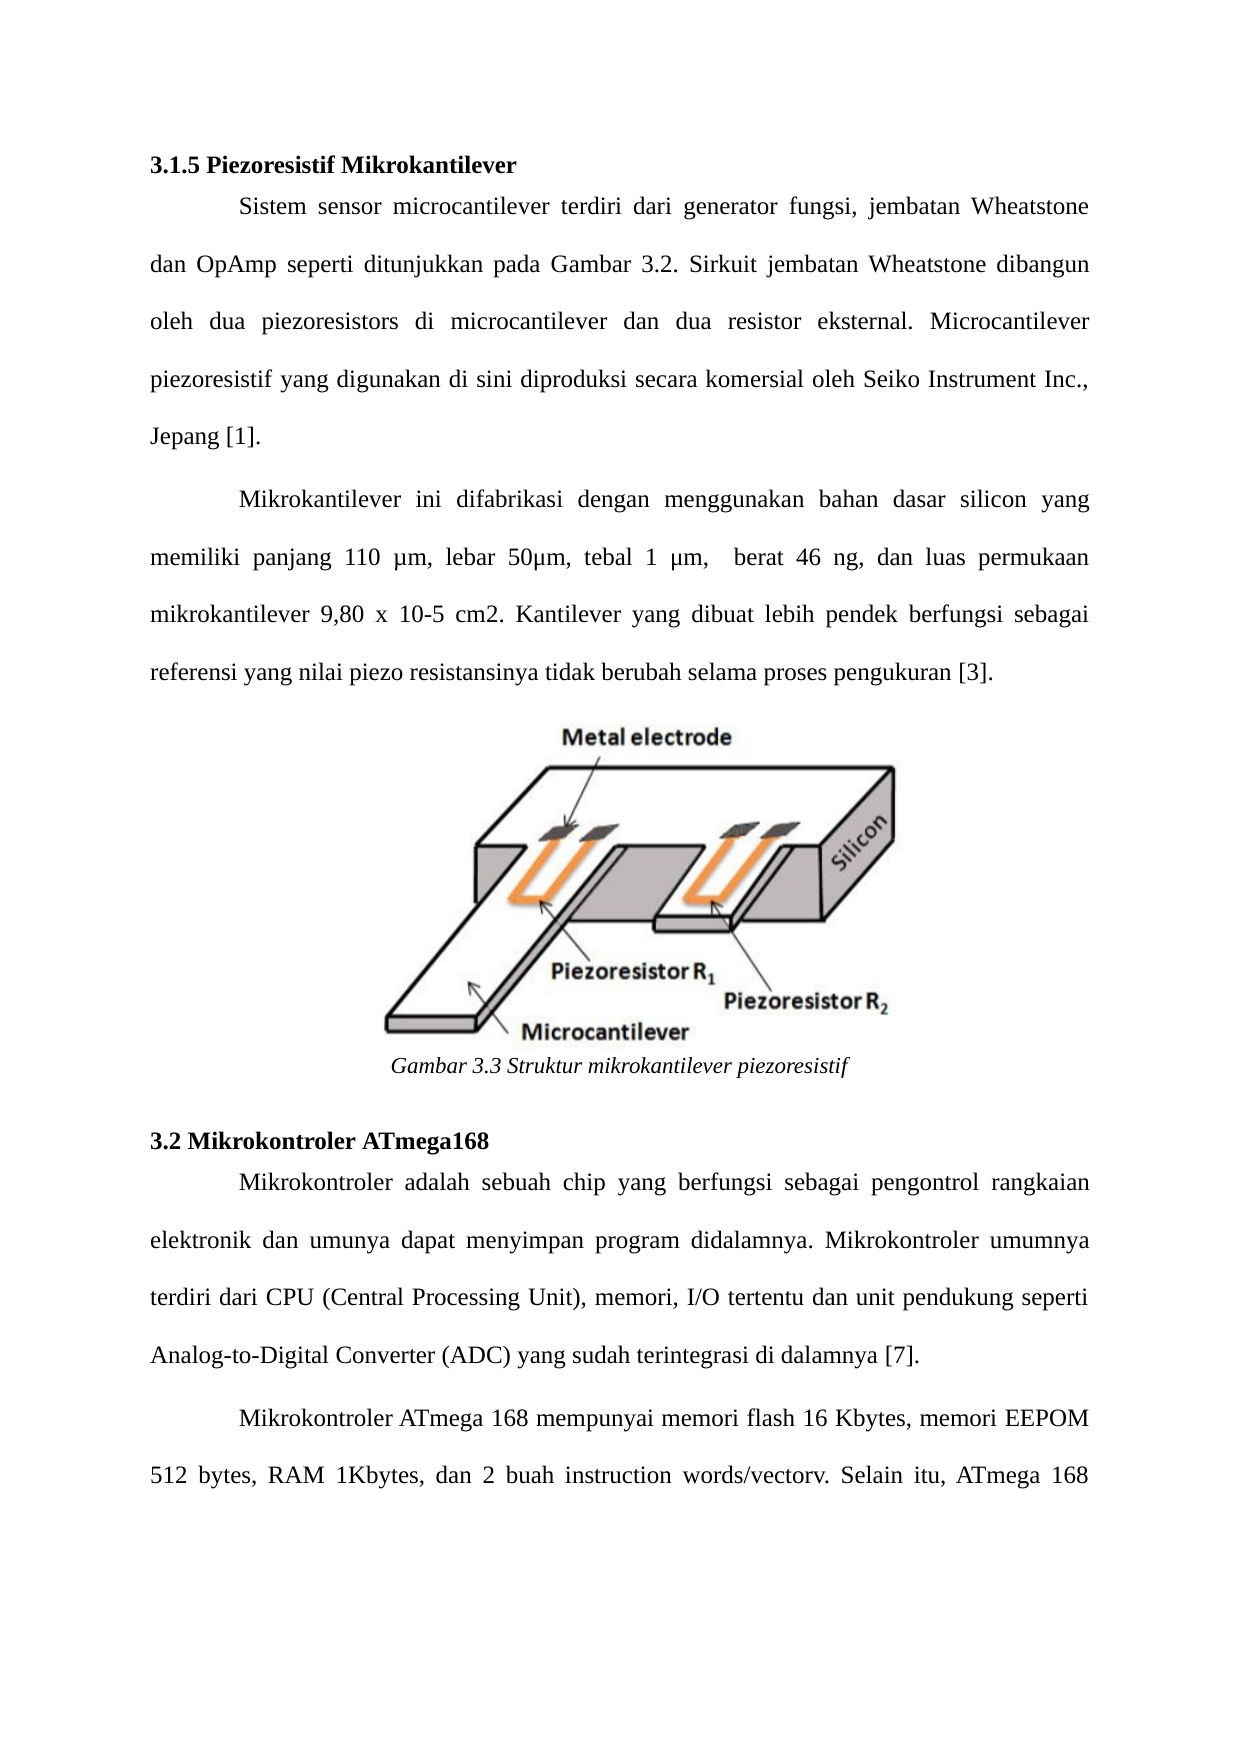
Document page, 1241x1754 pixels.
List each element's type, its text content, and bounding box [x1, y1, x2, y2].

subtitle Piezoresistif Mikrokantilever [150, 150, 1090, 179]
picture [375, 720, 913, 1053]
text Gambar 3.3 Struktur mikrokantilever piezoresistif [150, 1052, 1090, 1079]
subtitle Mikrokontroler ATmega168 [150, 1126, 1090, 1155]
text Mikrokontroler adalah sebuah chip yang berfungsi sebagai pengontrol rangkaian elektronik dan umunya dapat menyimpan program didalamnya. Mikrokontroler umumnya terdiri dari CPU (Central Processing Unit), memori, I/O tertentu dan unit pendukung seperti Analog-to-Digital Converter (ADC) yang sudah terintegrasi di dalamnya [7]. [150, 1167, 1090, 1368]
text Mikrokantilever ini difabrikasi dengan menggunakan bahan dasar silicon yang memiliki panjang 110 µm, lebar 50μm, tebal 1 μm, berat 46 ng, dan luas permukaan mikrokantilever 9,80 x 10-5 cm2. Kantilever yang dibuat lebih pendek berfungsi sebagai referensi yang nilai piezo resistansinya tidak berubah selama proses pengukuran [3]. [150, 484, 1090, 686]
text Sistem sensor microcantilever terdiri dari generator fungsi, jembatan Wheatstone dan OpAmp seperti ditunjukkan pada Gambar 3.2. Sirkuit jembatan Wheatstone dibangun oleh dua piezoresistors di microcantilever dan dua resistor eksternal. Microcantilever piezoresistif yang digunakan di sini diproduksi secara komersial oleh Seiko Instrument Inc., Jepang [1]. [150, 191, 1090, 450]
